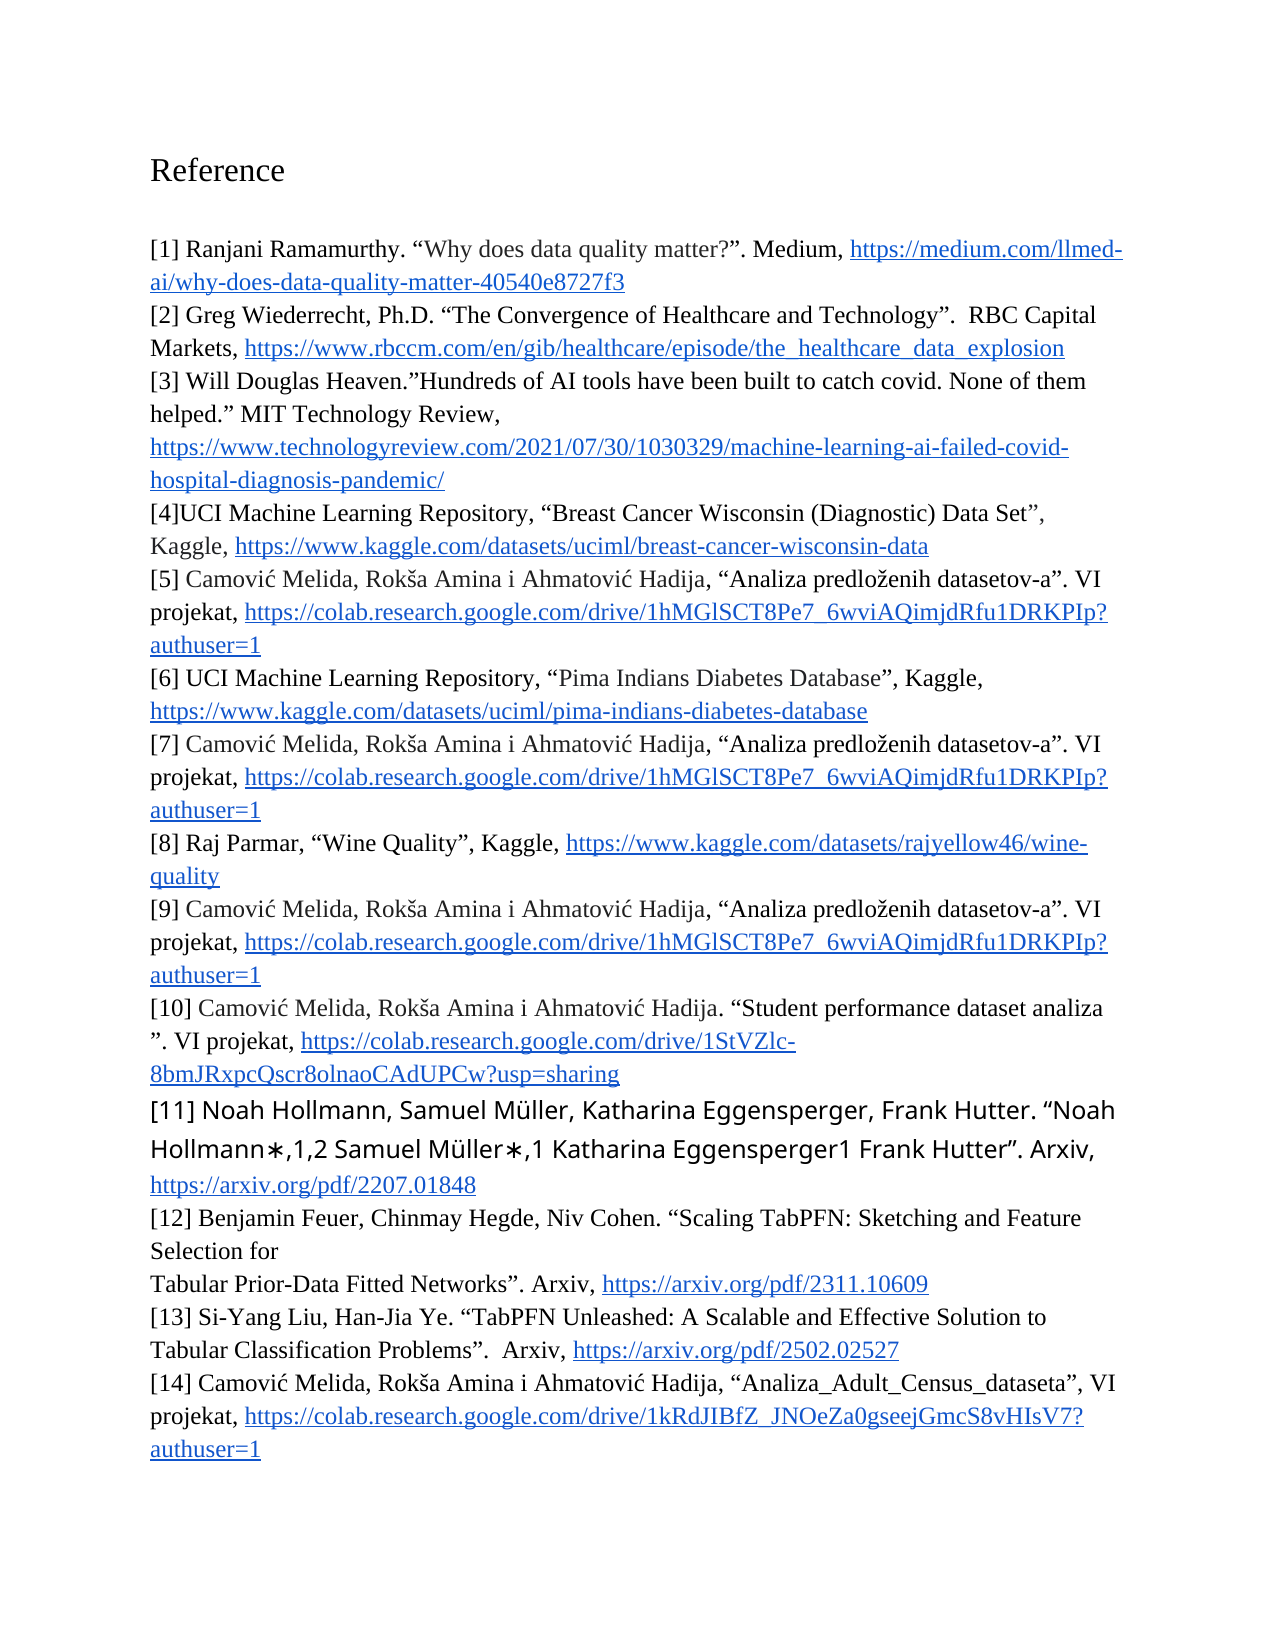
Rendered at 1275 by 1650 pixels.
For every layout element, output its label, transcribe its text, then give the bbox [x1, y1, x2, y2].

text [4]UCI Machine Learning Repository, “Breast Cancer Wisconsin (Diagnostic) Data Set”, Kaggle, https://www.kaggle.com/datasets/uciml/breast-cancer-wisconsin-data [150, 498, 1125, 560]
text [9] Camović Melida, Rokša Amina i Ahmatović Hadija, “Analiza predloženih datasetov-a”. VI projekat, https://colab.research.google.com/drive/1hMGlSCT8Pe7_6wviAQimjdRfu1DRKPIp?authuser=1 [150, 894, 1125, 989]
text [12] Benjamin Feuer, Chinmay Hegde, Niv Cohen. “Scaling TabPFN: Sketching and Feature Selection for [150, 1203, 1125, 1265]
text [6] UCI Machine Learning Repository, “Pima Indians Diabetes Database”, Kaggle, https://www.kaggle.com/datasets/uciml/pima-indians-diabetes-database [150, 663, 1125, 725]
text [14] Camović Melida, Rokša Amina i Ahmatović Hadija, “Analiza_Adult_Census_dataseta”, VI projekat, https://colab.research.google.com/drive/1kRdJIBfZ_JNOeZa0gseejGmcS8vHIsV7?authuser=1 [150, 1368, 1125, 1463]
text [1] Ranjani Ramamurthy. “Why does data quality matter?”. Medium, https://medium.com/llmed-ai/why-does-data-quality-matter-40540e8727f3 [150, 234, 1125, 296]
text [3] Will Douglas Heaven.”Hundreds of AI tools have been built to catch covid. None of them helped.” MIT Technology Review, https://www.technologyreview.com/2021/07/30/1030329/machine-learning-ai-failed-covid-hospital-diagnosis-pandemic/ [150, 366, 1125, 494]
text [2] Greg Wiederrecht, Ph.D. “The Convergence of Healthcare and Technology”. RBC Capital Markets, https://www.rbccm.com/en/gib/healthcare/episode/the_healthcare_data_explosion [150, 300, 1125, 362]
text ”. VI projekat, https://colab.research.google.com/drive/1StVZlc-8bmJRxpcQscr8olnaoCAdUPCw?usp=sharing [150, 1026, 1125, 1088]
text [8] Raj Parmar, “Wine Quality”, Kaggle, https://www.kaggle.com/datasets/rajyellow46/wine-quality [150, 828, 1125, 890]
text [11] Noah Hollmann, Samuel Müller, Katharina Eggensperger, Frank Hutter. “Noah Hollmann∗,1,2 Samuel Müller∗,1 Katharina Eggensperger1 Frank Hutter”. Arxiv, https://arxiv.org/pdf/2207.01848 [150, 1092, 1125, 1199]
subtitle Reference [150, 150, 1125, 188]
text [5] Camović Melida, Rokša Amina i Ahmatović Hadija, “Analiza predloženih datasetov-a”. VI projekat, https://colab.research.google.com/drive/1hMGlSCT8Pe7_6wviAQimjdRfu1DRKPIp?authuser=1 [150, 564, 1125, 659]
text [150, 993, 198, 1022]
text Tabular Prior-Data Fitted Networks”. Arxiv, https://arxiv.org/pdf/2311.10609 [150, 1269, 1125, 1298]
text [7] Camović Melida, Rokša Amina i Ahmatović Hadija, “Analiza predloženih datasetov-a”. VI projekat, https://colab.research.google.com/drive/1hMGlSCT8Pe7_6wviAQimjdRfu1DRKPIp?authuser=1 [150, 729, 1125, 824]
text [13] Si-Yang Liu, Han-Jia Ye. “TabPFN Unleashed: A Scalable and Effective Solution to Tabular Classification Problems”. Arxiv, https://arxiv.org/pdf/2502.02527 [150, 1302, 1125, 1364]
text [10] Camović Melida, Rokša Amina i Ahmatović Hadija. “Student performance dataset analiza [718, 993, 1125, 1022]
